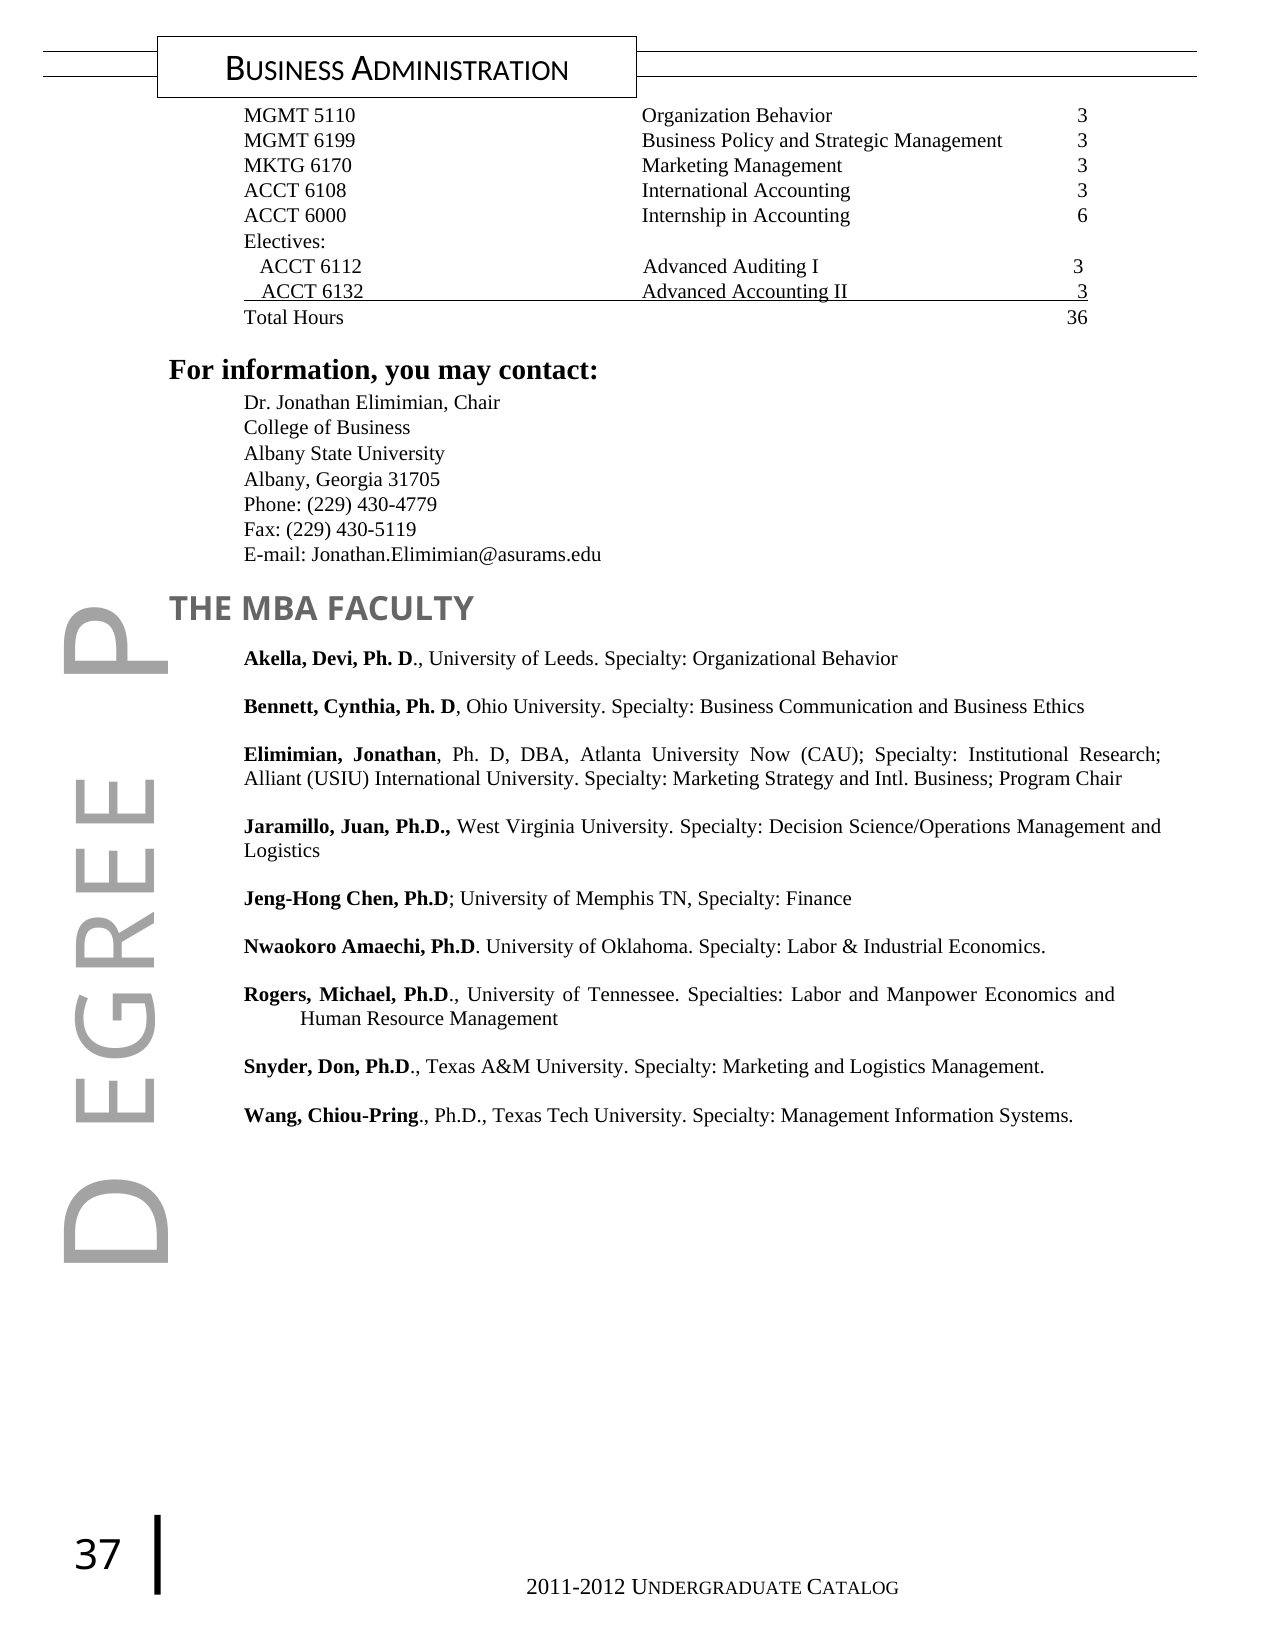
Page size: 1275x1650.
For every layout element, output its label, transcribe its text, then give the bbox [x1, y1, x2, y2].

subtitle THE MBA FACULTY [169, 584, 1162, 630]
text MGMT 5110 Organization Behavior 3 [169, 103, 1162, 127]
text Albany, Georgia 31705 [169, 467, 1162, 491]
text Total Hours 36 [169, 305, 1162, 329]
text MGMT 6199 Business Policy and Strategic Management 3 [169, 128, 1162, 152]
text ACCT 6112 Advanced Auditing I 3 [169, 254, 1162, 278]
text Fax: (229) 430-5119 [169, 517, 1162, 541]
text Electives: [169, 228, 1162, 253]
text Jeng-Hong Chen, Ph.D; University of Memphis TN, Specialty: Finance [244, 886, 1162, 910]
text ACCT 6132 Advanced Accounting II 3 [169, 279, 1162, 303]
text Wang, Chiou-Pring., Ph.D., Texas Tech University. Specialty: Management Information Systems. [244, 1103, 1162, 1127]
text ACCT 6108 International Accounting 3 [169, 178, 1162, 202]
text Nwaokoro Amaechi, Ph.D. University of Oklahoma. Specialty: Labor & Industrial Economics. [244, 934, 1162, 958]
text ACCT 6000 Internship in Accounting 6 [169, 203, 1162, 227]
text E-mail: Jonathan.Elimimian@asurams.edu [169, 542, 1162, 566]
text Snyder, Don, Ph.D., Texas A&M University. Specialty: Marketing and Logistics Management. [244, 1054, 1162, 1078]
text For information, you may contact: [169, 352, 1162, 386]
text Dr. Jonathan Elimimian, Chair [169, 390, 1162, 414]
text Jaramillo, Juan, Ph.D., West Virginia University. Specialty: Decision Science/Operations Management and Logistics [244, 814, 1162, 862]
text Akella, Devi, Ph. D., University of Leeds. Specialty: Organizational Behavior [244, 645, 1162, 669]
text MKTG 6170 Marketing Management 3 [169, 153, 1162, 177]
text Bennett, Cynthia, Ph. D, Ohio University. Specialty: Business Communication and Business Ethics [244, 693, 1162, 718]
text Elimimian, Jonathan, Ph. D, DBA, Atlanta University Now (CAU); Specialty: Institutional Research; Alliant (USIU) International University. Specialty: Marketing Strategy and Intl. Business; Program Chair [244, 742, 1162, 790]
text Rogers, Michael, Ph.D., University of Tennessee. Specialties: Labor and Manpower Economics and Human Resource Management [244, 982, 1162, 1030]
text Phone: (229) 430-4779 [169, 492, 1162, 516]
text Albany State University [169, 441, 1162, 465]
text College of Business [169, 415, 1162, 439]
